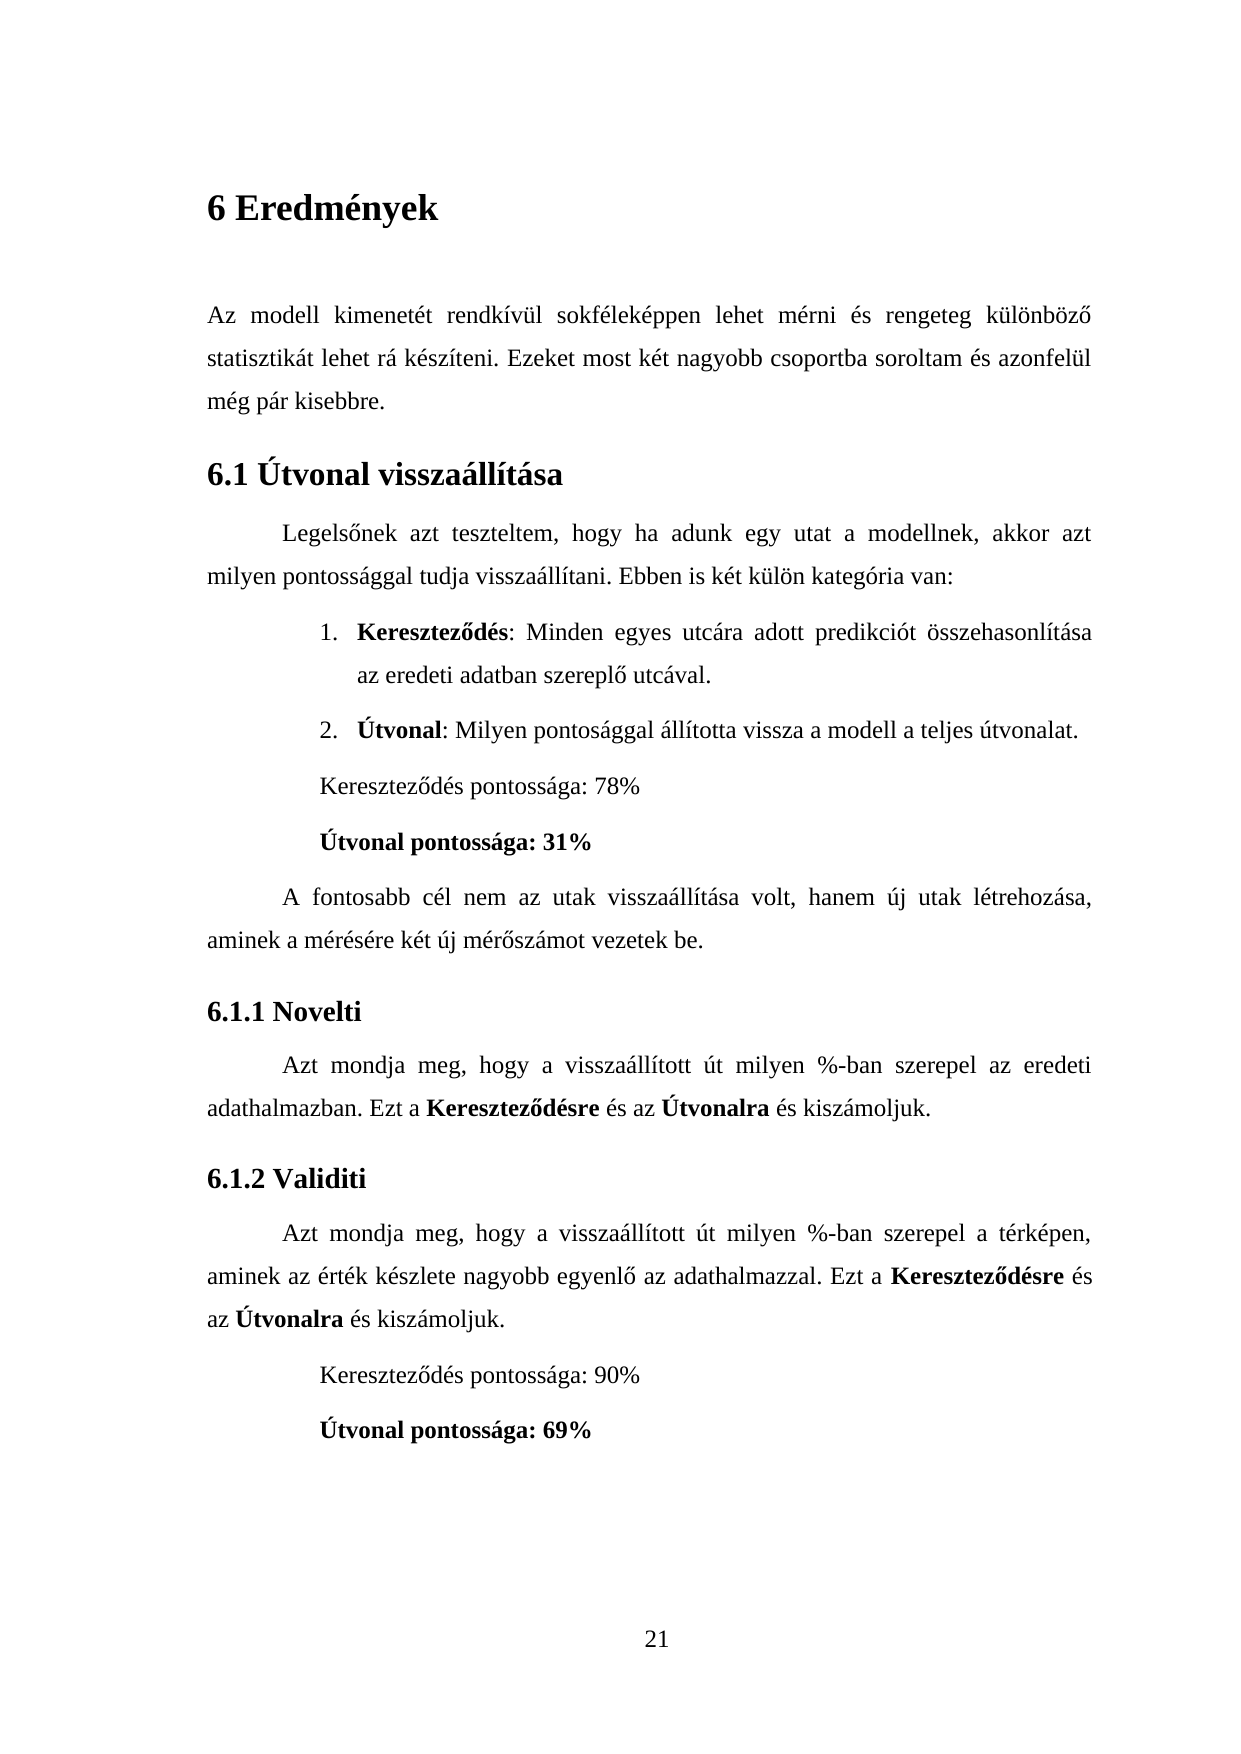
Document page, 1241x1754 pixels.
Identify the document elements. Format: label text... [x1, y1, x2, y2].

text Kereszteződés pontossága: 78% [319, 771, 1092, 800]
subtitle Novelti [207, 994, 1092, 1027]
list Kereszteződés: Minden egyes utcára adott predikciót összehasonlítása az eredeti adatban szereplő utcával. [319, 617, 1092, 689]
text Azt mondja meg, hogy a visszaállított út milyen %-ban szerepel a térképen, aminek az érték készlete nagyobb egyenlő az adathalmazzal. Ezt a Kereszteződésre és az Útvonalra és kiszámoljuk. [207, 1218, 1092, 1333]
text Útvonal pontossága: 31% [319, 827, 1092, 856]
list Útvonal: Milyen pontosággal állította vissza a modell a teljes útvonalat. [319, 716, 1092, 744]
subtitle Útvonal visszaállítása [207, 454, 1092, 493]
text Legelsőnek azt teszteltem, hogy ha adunk egy utat a modellnek, akkor azt milyen pontossággal tudja visszaállítani. Ebben is két külön kategória van: [207, 518, 1092, 590]
text Az modell kimenetét rendkívül sokféleképpen lehet mérni és rengeteg különböző statisztikát lehet rá készíteni. Ezeket most két nagyobb csoportba soroltam és azonfelül még pár kisebbre. [207, 300, 1092, 415]
text Azt mondja meg, hogy a visszaállított út milyen %-ban szerepel az eredeti adathalmazban. Ezt a Kereszteződésre és az Útvonalra és kiszámoljuk. [207, 1050, 1092, 1122]
text A fontosabb cél nem az utak visszaállítása volt, hanem új utak létrehozása, aminek a mérésére két új mérőszámot vezetek be. [207, 882, 1092, 954]
text Kereszteződés pontossága: 90% [319, 1360, 1092, 1389]
subtitle Validiti [207, 1161, 1092, 1195]
text Útvonal pontossága: 69% [319, 1416, 1092, 1444]
subtitle Eredmények [207, 185, 1092, 228]
